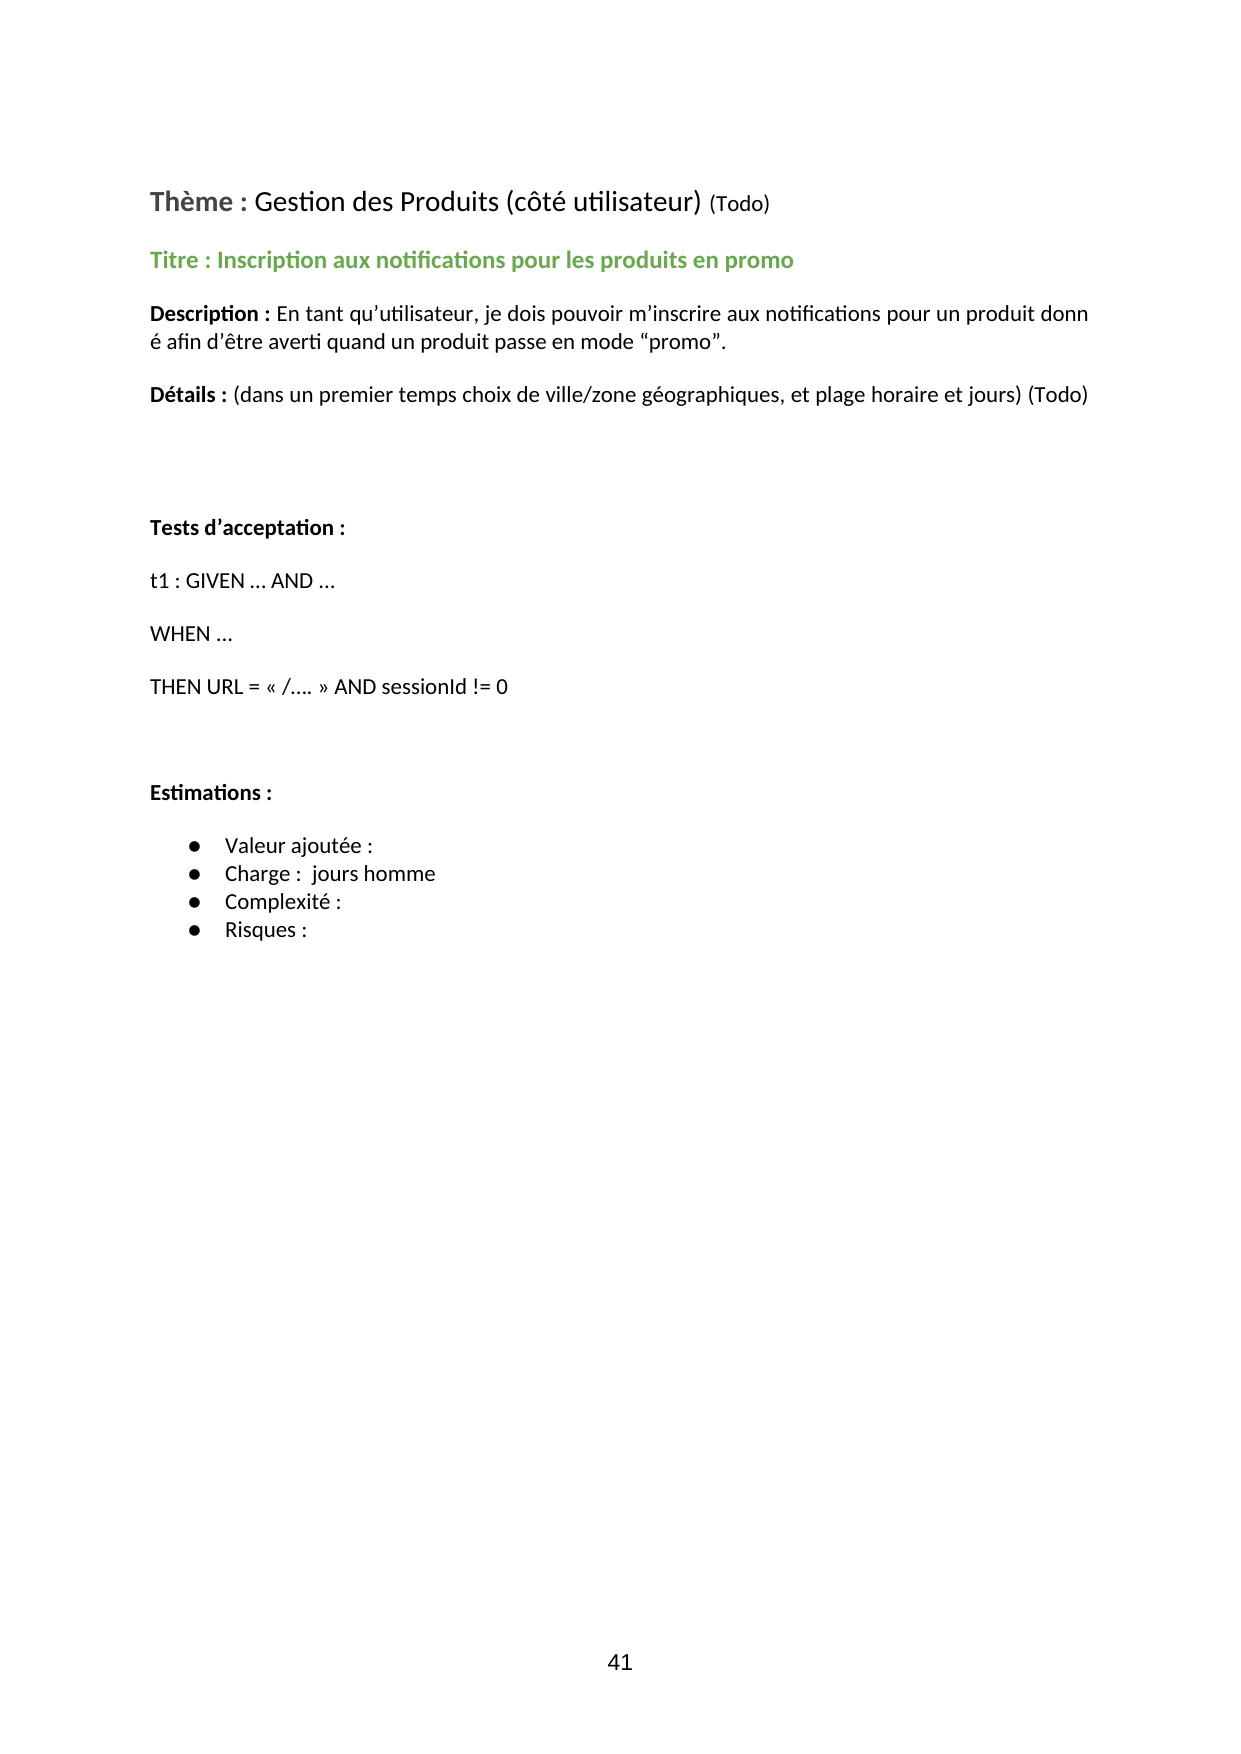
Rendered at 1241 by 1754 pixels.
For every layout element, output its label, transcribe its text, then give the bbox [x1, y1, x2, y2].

subtitle Titre : Inscription aux notifications pour les produits en promo [150, 244, 1090, 274]
list Charge : jours homme [187, 859, 1090, 887]
list Risques : [187, 915, 1090, 943]
text Tests d’acceptation : [150, 513, 1090, 541]
text Description : En tant qu’utilisateur, je dois pouvoir m’inscrire aux notifications pour un produit donné afin d’être averti quand un produit passe en mode “promo”. [150, 299, 1090, 356]
text t1 : GIVEN … AND ... [150, 566, 1090, 594]
list Complexité : [187, 887, 1090, 915]
subtitle Thème : Gestion des Produits (côté utilisateur) (Todo) [150, 183, 1090, 219]
text THEN URL = « /…. » AND sessionId != 0 [150, 672, 1090, 700]
text WHEN ... [150, 619, 1090, 647]
list Valeur ajoutée : [187, 831, 1090, 859]
text Estimations : [150, 778, 1090, 806]
text Détails : (dans un premier temps choix de ville/zone géographiques, et plage horaire et jours) (Todo) [150, 381, 1090, 435]
